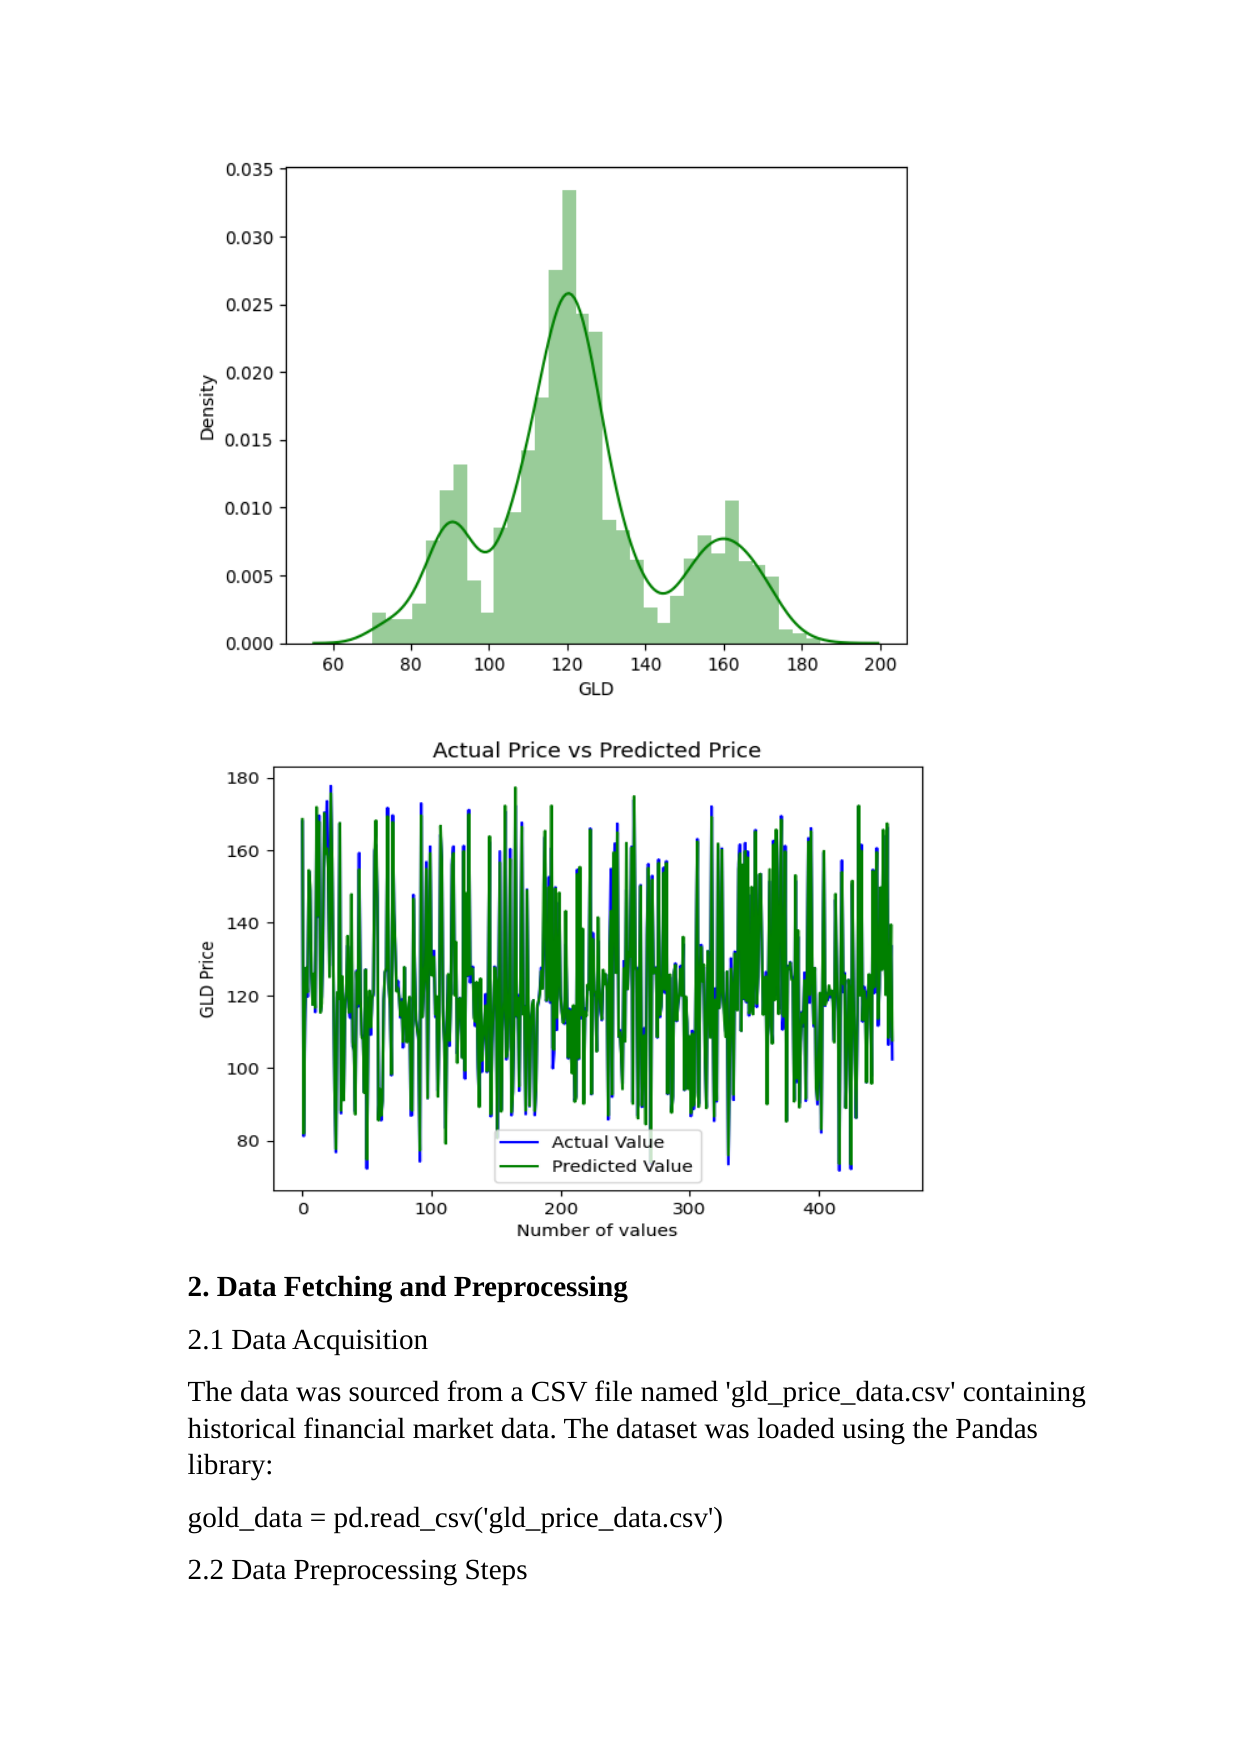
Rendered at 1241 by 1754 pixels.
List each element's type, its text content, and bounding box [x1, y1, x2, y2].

text 2.2 Data Preprocessing Steps [187, 1552, 1090, 1586]
picture [187, 150, 918, 712]
picture [187, 730, 934, 1251]
text gold_data = pd.read_csv('gld_price_data.csv') [187, 1500, 1090, 1533]
text 2. Data Fetching and Preprocessing [187, 1269, 1090, 1302]
text The data was sourced from a CSV file named 'gld_price_data.csv' containing historical financial market data. The dataset was loaded using the Pandas library: [187, 1374, 1090, 1480]
text 2.1 Data Acquisition [187, 1322, 1090, 1355]
